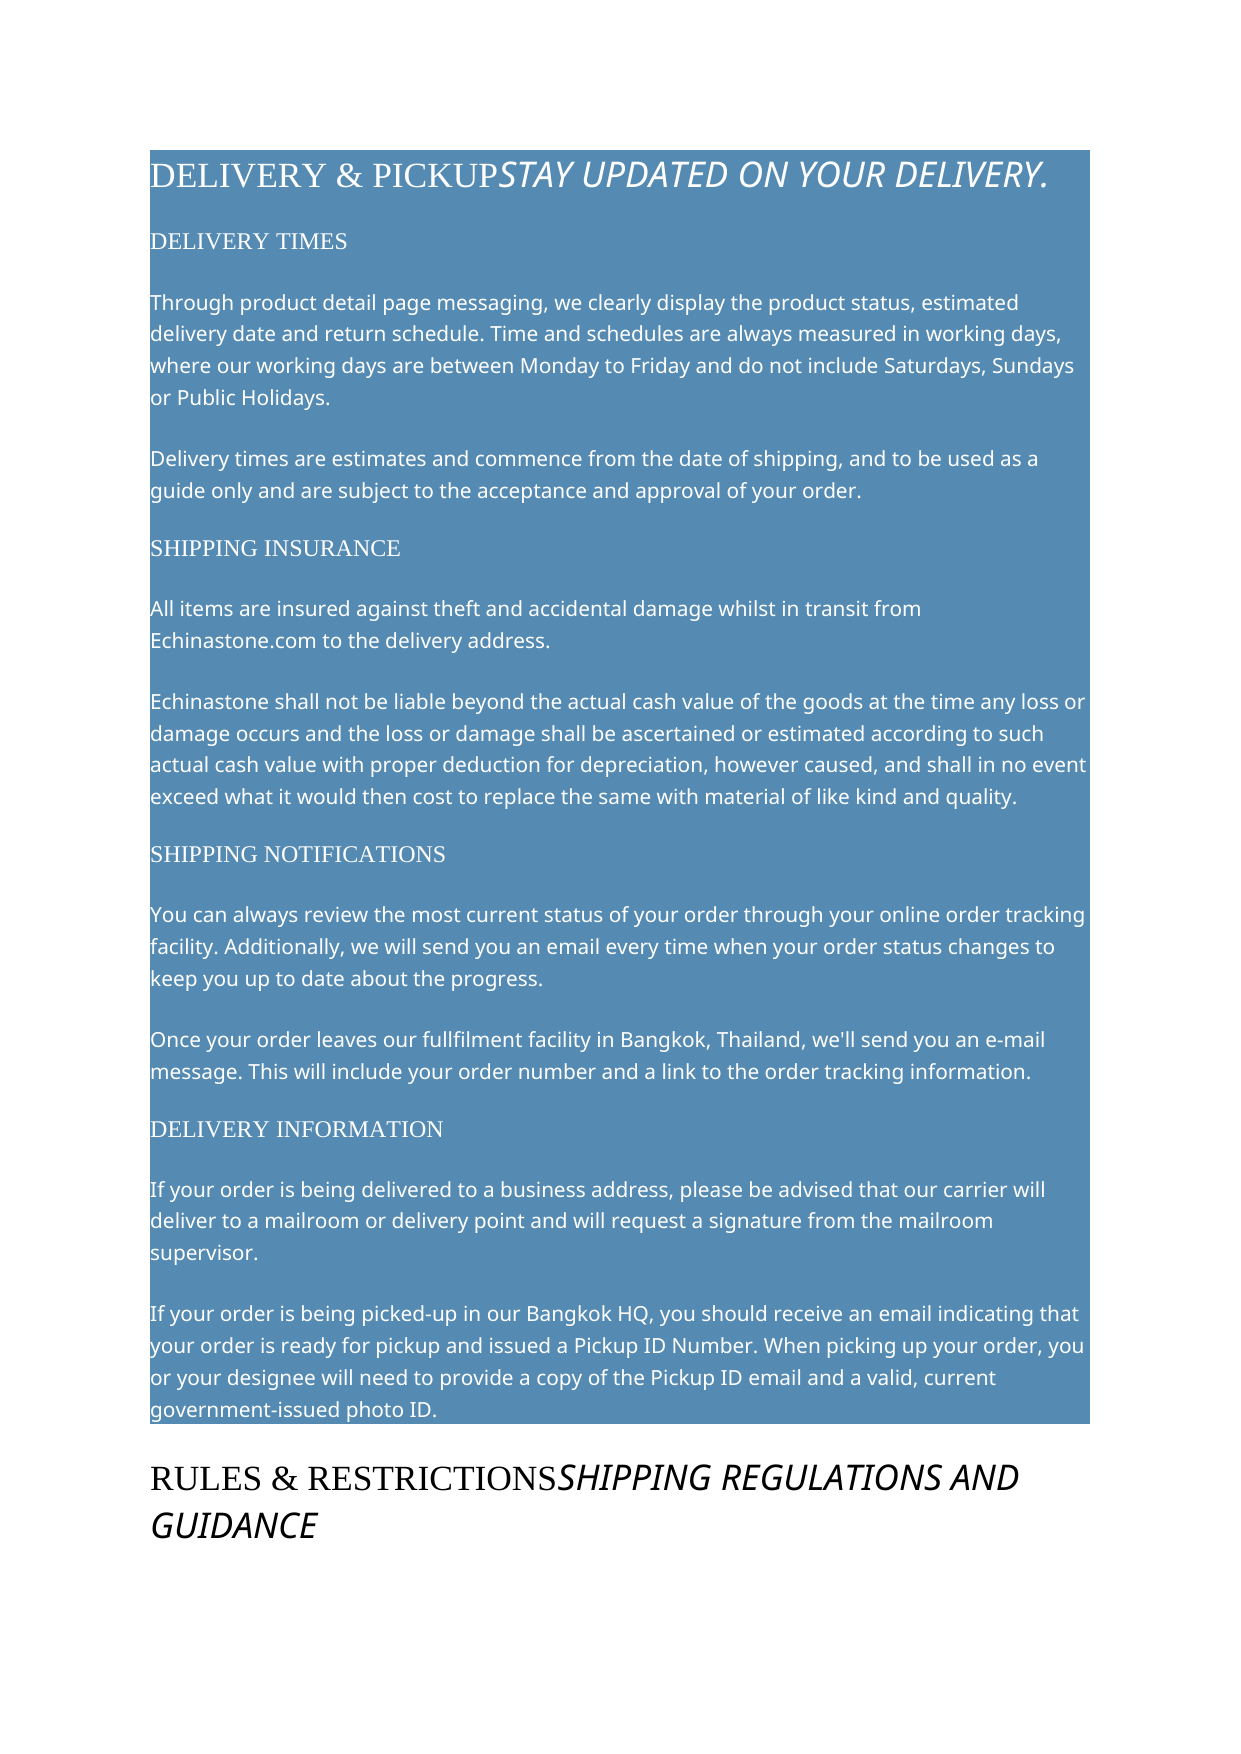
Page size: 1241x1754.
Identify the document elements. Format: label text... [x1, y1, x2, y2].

text All items are insured against theft and accidental damage whilst in transit from Echinastone.com to the delivery address. [150, 591, 1090, 654]
text SHIPPING NOTIFICATIONS [150, 840, 1090, 868]
text DELIVERY & PICKUPSTAY UPDATED ON YOUR DELIVERY. [150, 150, 1090, 198]
text Delivery times are estimates and commence from the date of shipping, and to be used as a guide only and are subject to the acceptance and approval of your order. [150, 441, 1090, 504]
text If your order is being delivered to a business address, please be advised that our carrier will deliver to a mailroom or delivery point and will request a signature from the mailroom supervisor. [150, 1171, 1090, 1267]
text RULES & RESTRICTIONSSHIPPING REGULATIONS AND GUIDANCE [150, 1453, 1090, 1549]
text If your order is being picked-up in our Bangkok HQ, you should receive an email indicating that your order is ready for pickup and issued a Pickup ID Number. When picking up your order, you or your designee will need to provide a copy of the Pickup ID email and a valid, current government-issued photo ID. [150, 1296, 1090, 1424]
text Echinastone shall not be liable beyond the actual cash value of the goods at the time any loss or damage occurs and the loss or damage shall be ascertained or estimated according to such actual cash value with proper deduction for depreciation, however caused, and shall in no event exceed what it would then cost to replace the same with material of like kind and quality. [150, 683, 1090, 811]
text SHIPPING INSURANCE [150, 534, 1090, 561]
text Once your order leaves our fullfilment facility in Bangkok, Thailand, we'll send you an e-mail message. This will include your order number and a link to the order tracking information. [150, 1022, 1090, 1085]
text DELIVERY TIMES [150, 227, 1090, 255]
text You can always review the most current status of your order through your online order tracking facility. Additionally, we will send you an email every time when your order status changes to keep you up to date about the progress. [150, 897, 1090, 992]
text DELIVERY INFORMATION [150, 1114, 1090, 1142]
text Through product detail page messaging, we clearly display the product status, estimated delivery date and return schedule. Time and schedules are always measured in working days, where our working days are between Monday to Friday and do not include Saturdays, Sundays or Public Holidays. [150, 284, 1090, 412]
